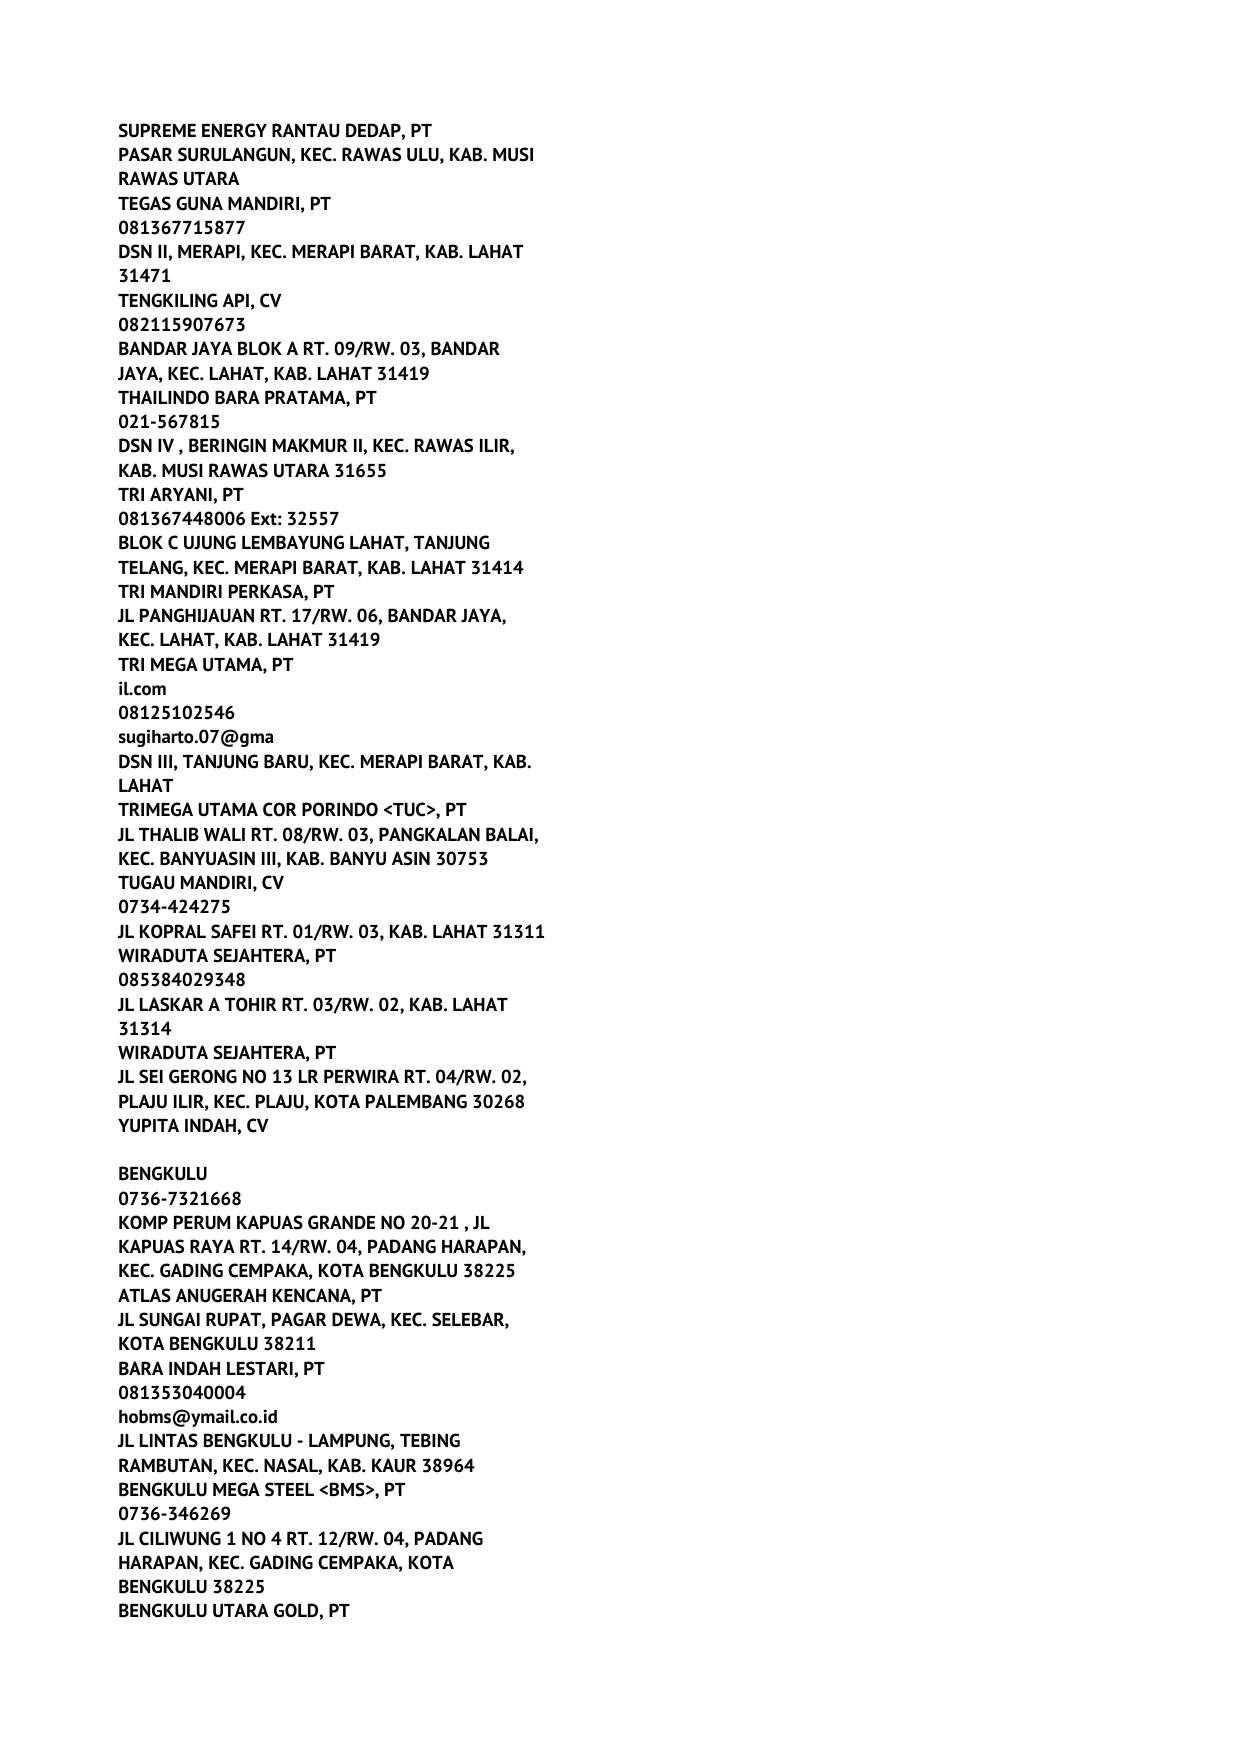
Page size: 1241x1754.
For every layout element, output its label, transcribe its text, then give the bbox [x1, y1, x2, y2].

text 0734-424275 [118, 895, 1122, 919]
text ATLAS ANUGERAH KENCANA, PT [118, 1283, 1122, 1307]
text BENGKULU UTARA GOLD, PT [118, 1599, 1122, 1623]
text JL LINTAS BENGKULU - LAMPUNG, TEBING [118, 1429, 1122, 1453]
text PLAJU ILIR, KEC. PLAJU, KOTA PALEMBANG 30268 [118, 1089, 1122, 1113]
text 31471 [118, 264, 1122, 288]
text JL SEI GERONG NO 13 LR PERWIRA RT. 04/RW. 02, [118, 1065, 1122, 1089]
text 021-567815 [118, 409, 1122, 434]
text DSN III, TANJUNG BARU, KEC. MERAPI BARAT, KAB. [118, 749, 1122, 773]
text 081367448006 Ext: 32557 [118, 506, 1122, 531]
text DSN II, MERAPI, KEC. MERAPI BARAT, KAB. LAHAT [118, 239, 1122, 264]
text KAPUAS RAYA RT. 14/RW. 04, PADANG HARAPAN, [118, 1234, 1122, 1259]
text KEC. GADING CEMPAKA, KOTA BENGKULU 38225 [118, 1259, 1122, 1283]
text BANDAR JAYA BLOK A RT. 09/RW. 03, BANDAR [118, 337, 1122, 361]
text BENGKULU [118, 1162, 1122, 1186]
text BENGKULU MEGA STEEL <BMS>, PT [118, 1477, 1122, 1502]
text TRI MEGA UTAMA, PT [118, 652, 1122, 676]
text HARAPAN, KEC. GADING CEMPAKA, KOTA [118, 1550, 1122, 1574]
text SUPREME ENERGY RANTAU DEDAP, PT [118, 118, 1122, 142]
text 081353040004 [118, 1380, 1122, 1404]
text JL LASKAR A TOHIR RT. 03/RW. 02, KAB. LAHAT [118, 992, 1122, 1016]
text KAB. MUSI RAWAS UTARA 31655 [118, 458, 1122, 482]
text BARA INDAH LESTARI, PT [118, 1356, 1122, 1380]
text WIRADUTA SEJAHTERA, PT [118, 1040, 1122, 1065]
text KEC. LAHAT, KAB. LAHAT 31419 [118, 628, 1122, 652]
text WIRADUTA SEJAHTERA, PT [118, 943, 1122, 968]
text KOTA BENGKULU 38211 [118, 1332, 1122, 1356]
text JL THALIB WALI RT. 08/RW. 03, PANGKALAN BALAI, [118, 822, 1122, 846]
text YUPITA INDAH, CV [118, 1113, 1122, 1137]
text TRI ARYANI, PT [118, 482, 1122, 506]
text KEC. BANYUASIN III, KAB. BANYU ASIN 30753 [118, 846, 1122, 871]
text hobms@ymail.co.id [118, 1404, 1122, 1429]
text RAMBUTAN, KEC. NASAL, KAB. KAUR 38964 [118, 1453, 1122, 1477]
text TRIMEGA UTAMA COR PORINDO <TUC>, PT [118, 798, 1122, 822]
text JL SUNGAI RUPAT, PAGAR DEWA, KEC. SELEBAR, [118, 1307, 1122, 1332]
text 082115907673 [118, 312, 1122, 337]
text 0736-7321668 [118, 1186, 1122, 1210]
text 081367715877 [118, 215, 1122, 239]
text TRI MANDIRI PERKASA, PT [118, 579, 1122, 603]
text il.com [118, 676, 1122, 701]
text RAWAS UTARA [118, 167, 1122, 191]
text THAILINDO BARA PRATAMA, PT [118, 385, 1122, 409]
text JL PANGHIJAUAN RT. 17/RW. 06, BANDAR JAYA, [118, 603, 1122, 628]
text LAHAT [118, 773, 1122, 798]
text TEGAS GUNA MANDIRI, PT [118, 191, 1122, 215]
text BENGKULU 38225 [118, 1574, 1122, 1599]
text TELANG, KEC. MERAPI BARAT, KAB. LAHAT 31414 [118, 555, 1122, 579]
text KOMP PERUM KAPUAS GRANDE NO 20-21 , JL [118, 1210, 1122, 1234]
text JL KOPRAL SAFEI RT. 01/RW. 03, KAB. LAHAT 31311 [118, 919, 1122, 943]
text PASAR SURULANGUN, KEC. RAWAS ULU, KAB. MUSI [118, 142, 1122, 167]
text TENGKILING API, CV [118, 288, 1122, 312]
text TUGAU MANDIRI, CV [118, 871, 1122, 895]
text 085384029348 [118, 968, 1122, 992]
text DSN IV , BERINGIN MAKMUR II, KEC. RAWAS ILIR, [118, 434, 1122, 458]
text BLOK C UJUNG LEMBAYUNG LAHAT, TANJUNG [118, 531, 1122, 555]
text sugiharto.07@gma [118, 725, 1122, 749]
text 31314 [118, 1016, 1122, 1040]
text JAYA, KEC. LAHAT, KAB. LAHAT 31419 [118, 361, 1122, 385]
text JL CILIWUNG 1 NO 4 RT. 12/RW. 04, PADANG [118, 1526, 1122, 1550]
text 0736-346269 [118, 1502, 1122, 1526]
text 08125102546 [118, 701, 1122, 725]
